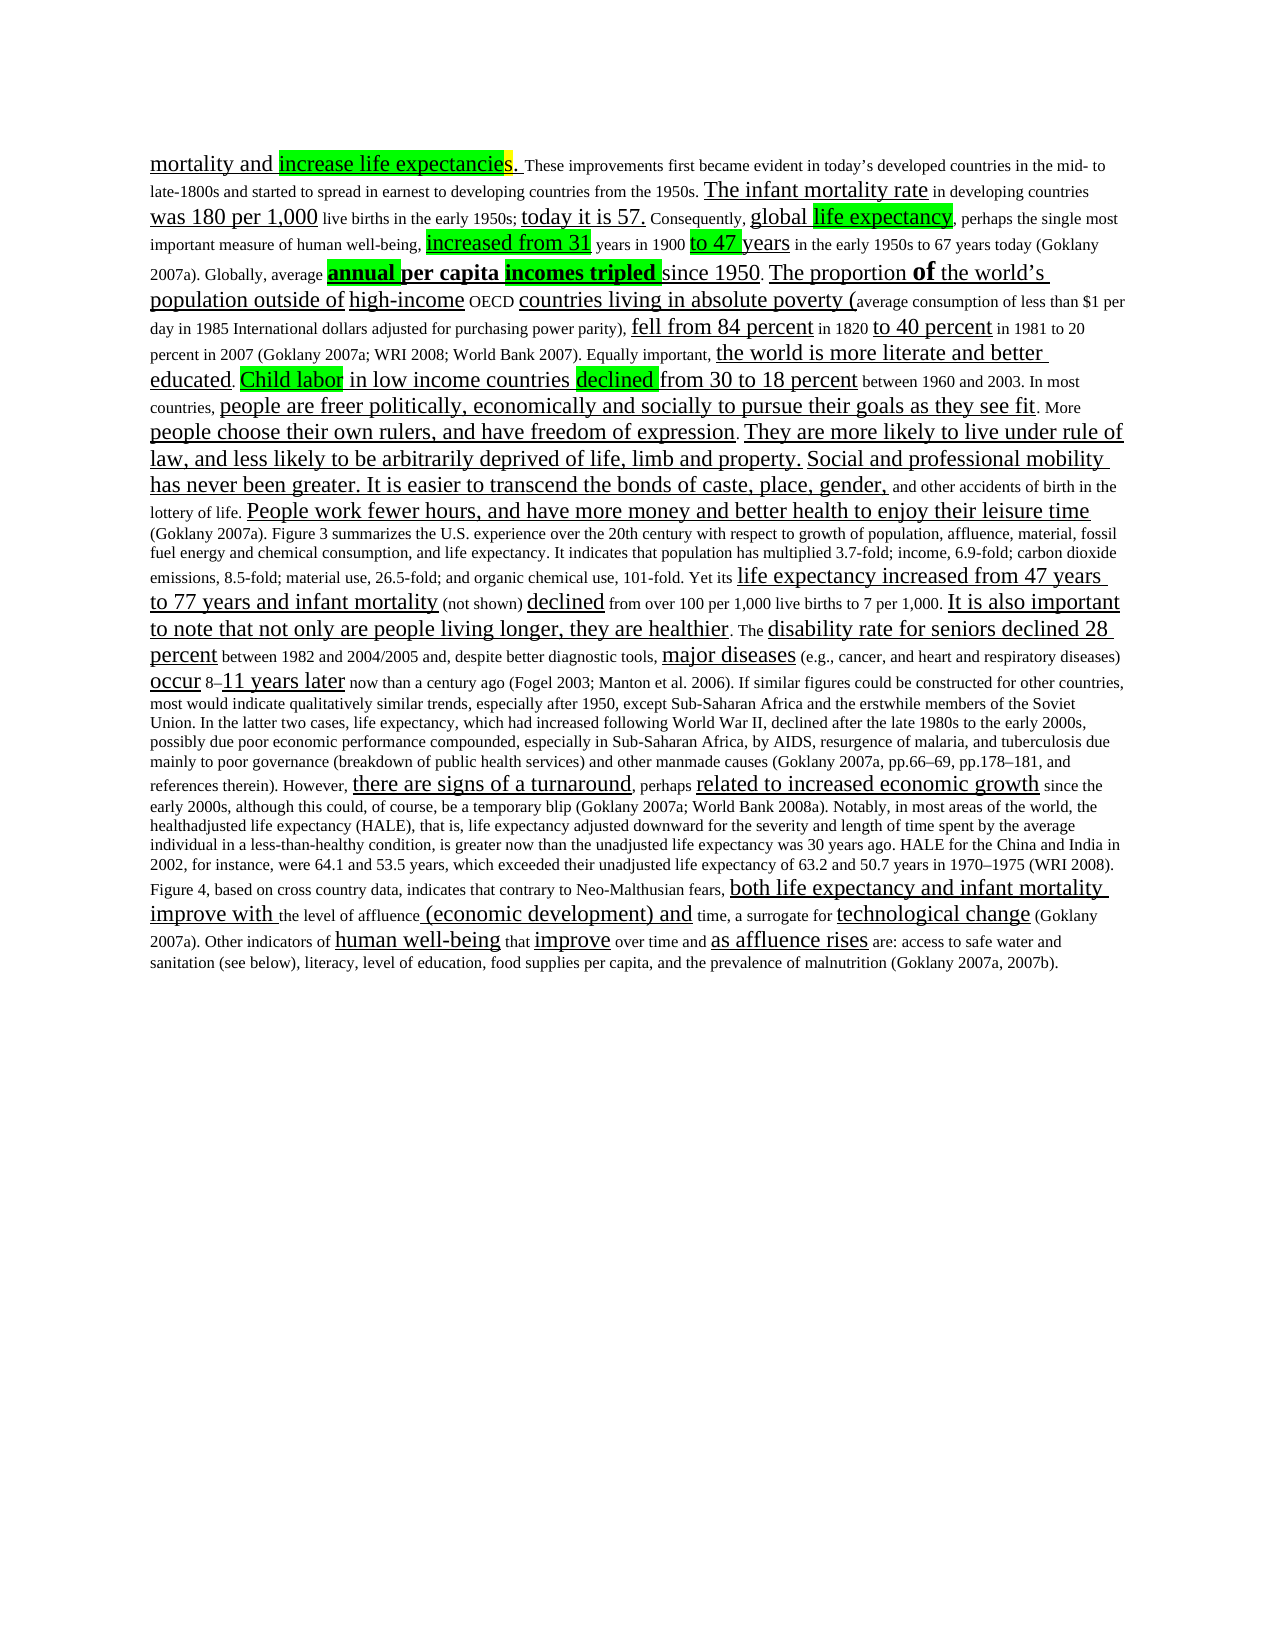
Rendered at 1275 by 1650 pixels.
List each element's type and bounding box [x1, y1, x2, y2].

text [150, 150, 1125, 972]
